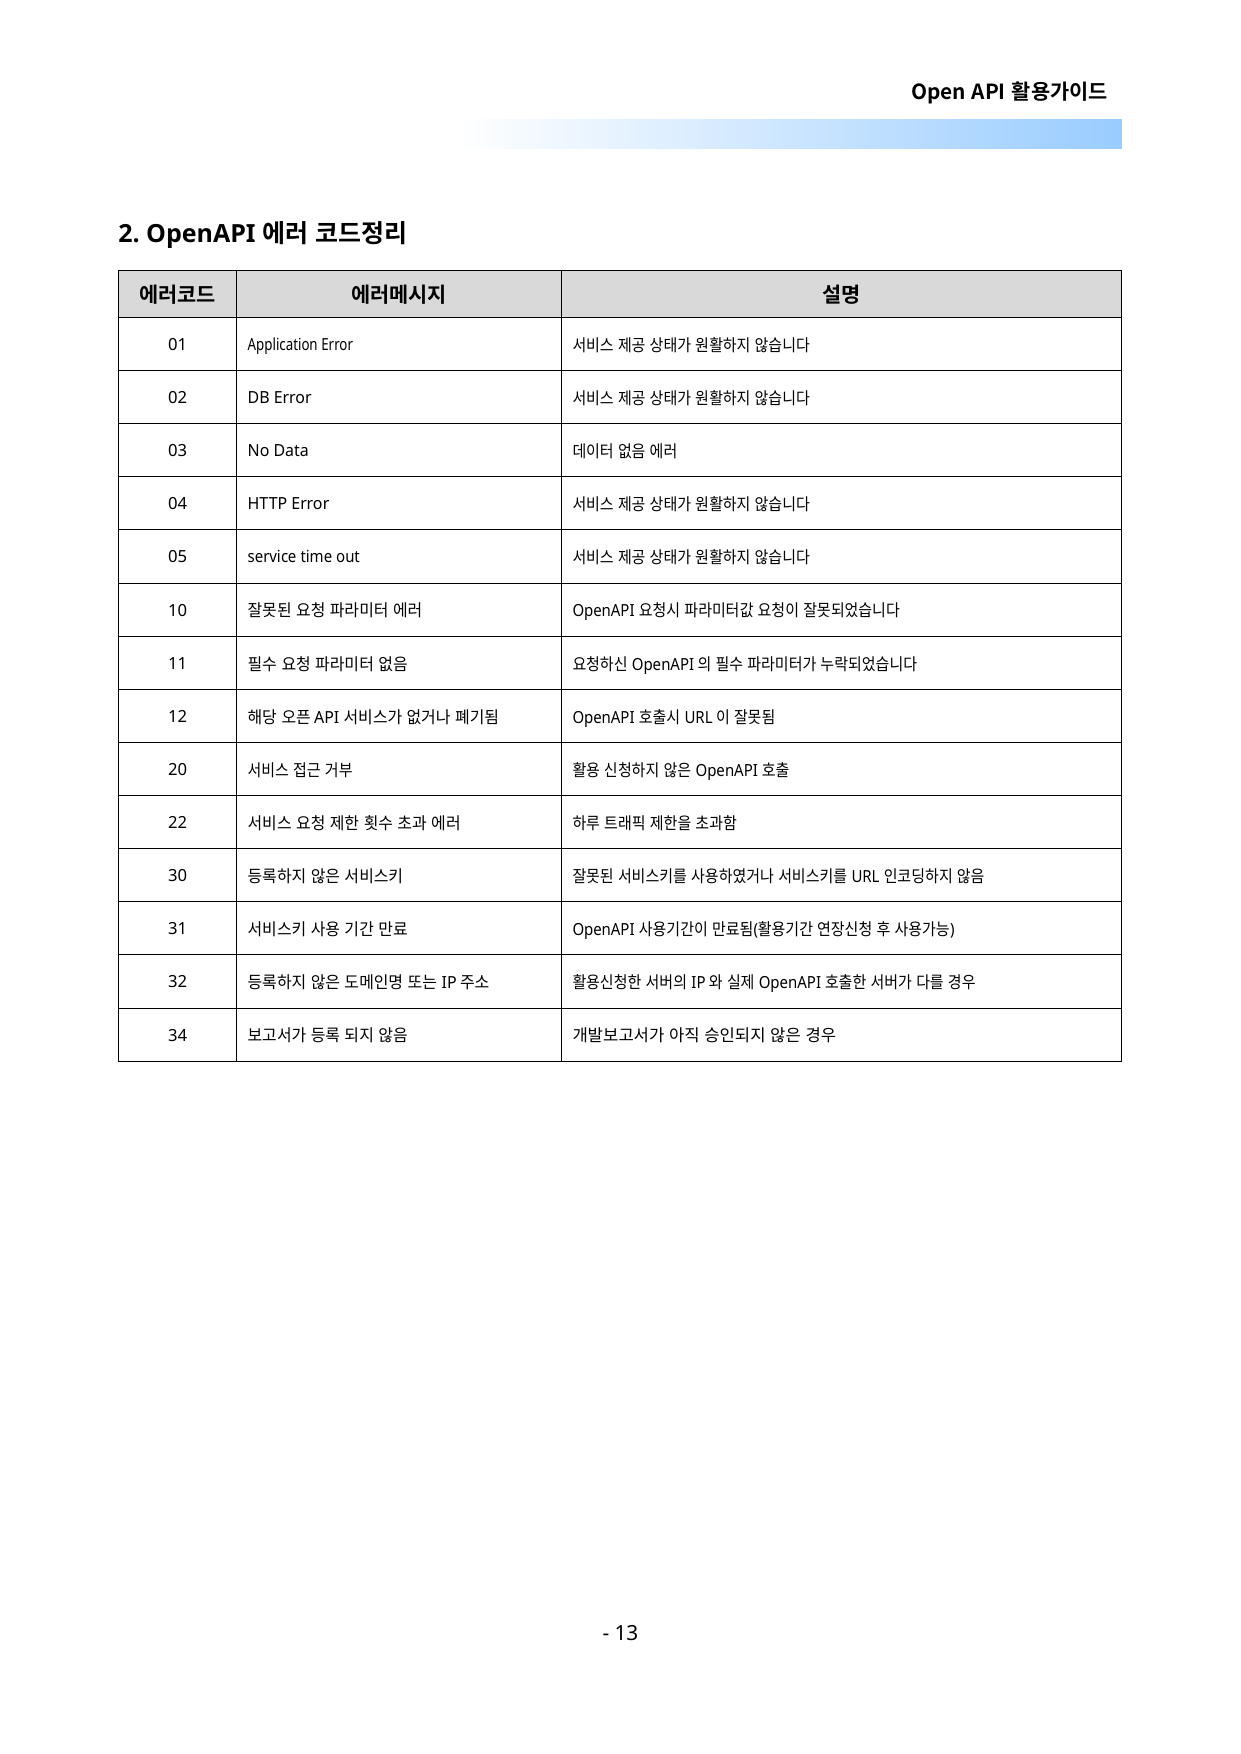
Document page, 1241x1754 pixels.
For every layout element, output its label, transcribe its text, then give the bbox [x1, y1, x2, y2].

table_cell 잘못된 서비스키를 사용하였거나 서비스키를 URL 인코딩하지 않음 [562, 849, 1121, 901]
table_header 에러코드 [119, 271, 236, 317]
table_cell 30 [119, 849, 236, 901]
table_cell 20 [119, 743, 236, 795]
table_cell 데이터 없음 에러 [562, 424, 1121, 476]
table_cell 10 [119, 584, 236, 636]
table_cell 서비스 요청 제한 횟수 초과 에러 [237, 796, 561, 848]
table_cell 활용 신청하지 않은 OpenAPI 호출 [562, 743, 1121, 795]
table_cell 요청하신 OpenAPI의 필수 파라미터가 누락되었습니다 [562, 637, 1121, 689]
table_cell Application Error [237, 318, 561, 370]
table_cell 서비스키 사용 기간 만료 [237, 902, 561, 954]
table_cell OpenAPI 사용기간이 만료됨(활용기간 연장신청 후 사용가능) [562, 902, 1121, 954]
table_cell 12 [119, 690, 236, 742]
table_cell 서비스 제공 상태가 원활하지 않습니다 [562, 371, 1121, 423]
table_cell 34 [119, 1009, 236, 1061]
table_cell 등록하지 않은 도메인명 또는 IP주소 [237, 955, 561, 1007]
table_cell No Data [237, 424, 561, 476]
table_header 에러메시지 [237, 271, 561, 317]
table_cell 01 [119, 318, 236, 370]
table_cell 03 [119, 424, 236, 476]
table_cell 11 [119, 637, 236, 689]
table_cell 서비스 제공 상태가 원활하지 않습니다 [562, 477, 1121, 529]
table_cell 서비스 접근 거부 [237, 743, 561, 795]
table_cell 04 [119, 477, 236, 529]
table_cell 해당 오픈API 서비스가 없거나 폐기됨 [237, 690, 561, 742]
text 2. OpenAPI 에러 코드정리 [118, 213, 1122, 250]
table_cell 32 [119, 955, 236, 1007]
table_cell OpenAPI 호출시 URL이 잘못됨 [562, 690, 1121, 742]
table_cell 보고서가 등록 되지 않음 [237, 1009, 561, 1061]
table_cell 개발보고서가 아직 승인되지 않은 경우 [562, 1009, 1121, 1061]
table_cell 02 [119, 371, 236, 423]
table_cell 하루 트래픽 제한을 초과함 [562, 796, 1121, 848]
table_header 설명 [562, 271, 1121, 317]
table_cell 등록하지 않은 서비스키 [237, 849, 561, 901]
table_cell 필수 요청 파라미터 없음 [237, 637, 561, 689]
table_cell HTTP Error [237, 477, 561, 529]
table_cell 활용신청한 서버의 IP와 실제 OpenAPI 호출한 서버가 다를 경우 [562, 955, 1121, 1007]
table_cell 서비스 제공 상태가 원활하지 않습니다 [562, 530, 1121, 582]
table_cell DB Error [237, 371, 561, 423]
table_cell 31 [119, 902, 236, 954]
table_cell OpenAPI 요청시 파라미터값 요청이 잘못되었습니다 [562, 584, 1121, 636]
table_cell 잘못된 요청 파라미터 에러 [237, 584, 561, 636]
table_cell 05 [119, 530, 236, 582]
table_cell 서비스 제공 상태가 원활하지 않습니다 [562, 318, 1121, 370]
table_cell 22 [119, 796, 236, 848]
table_cell service time out [237, 530, 561, 582]
